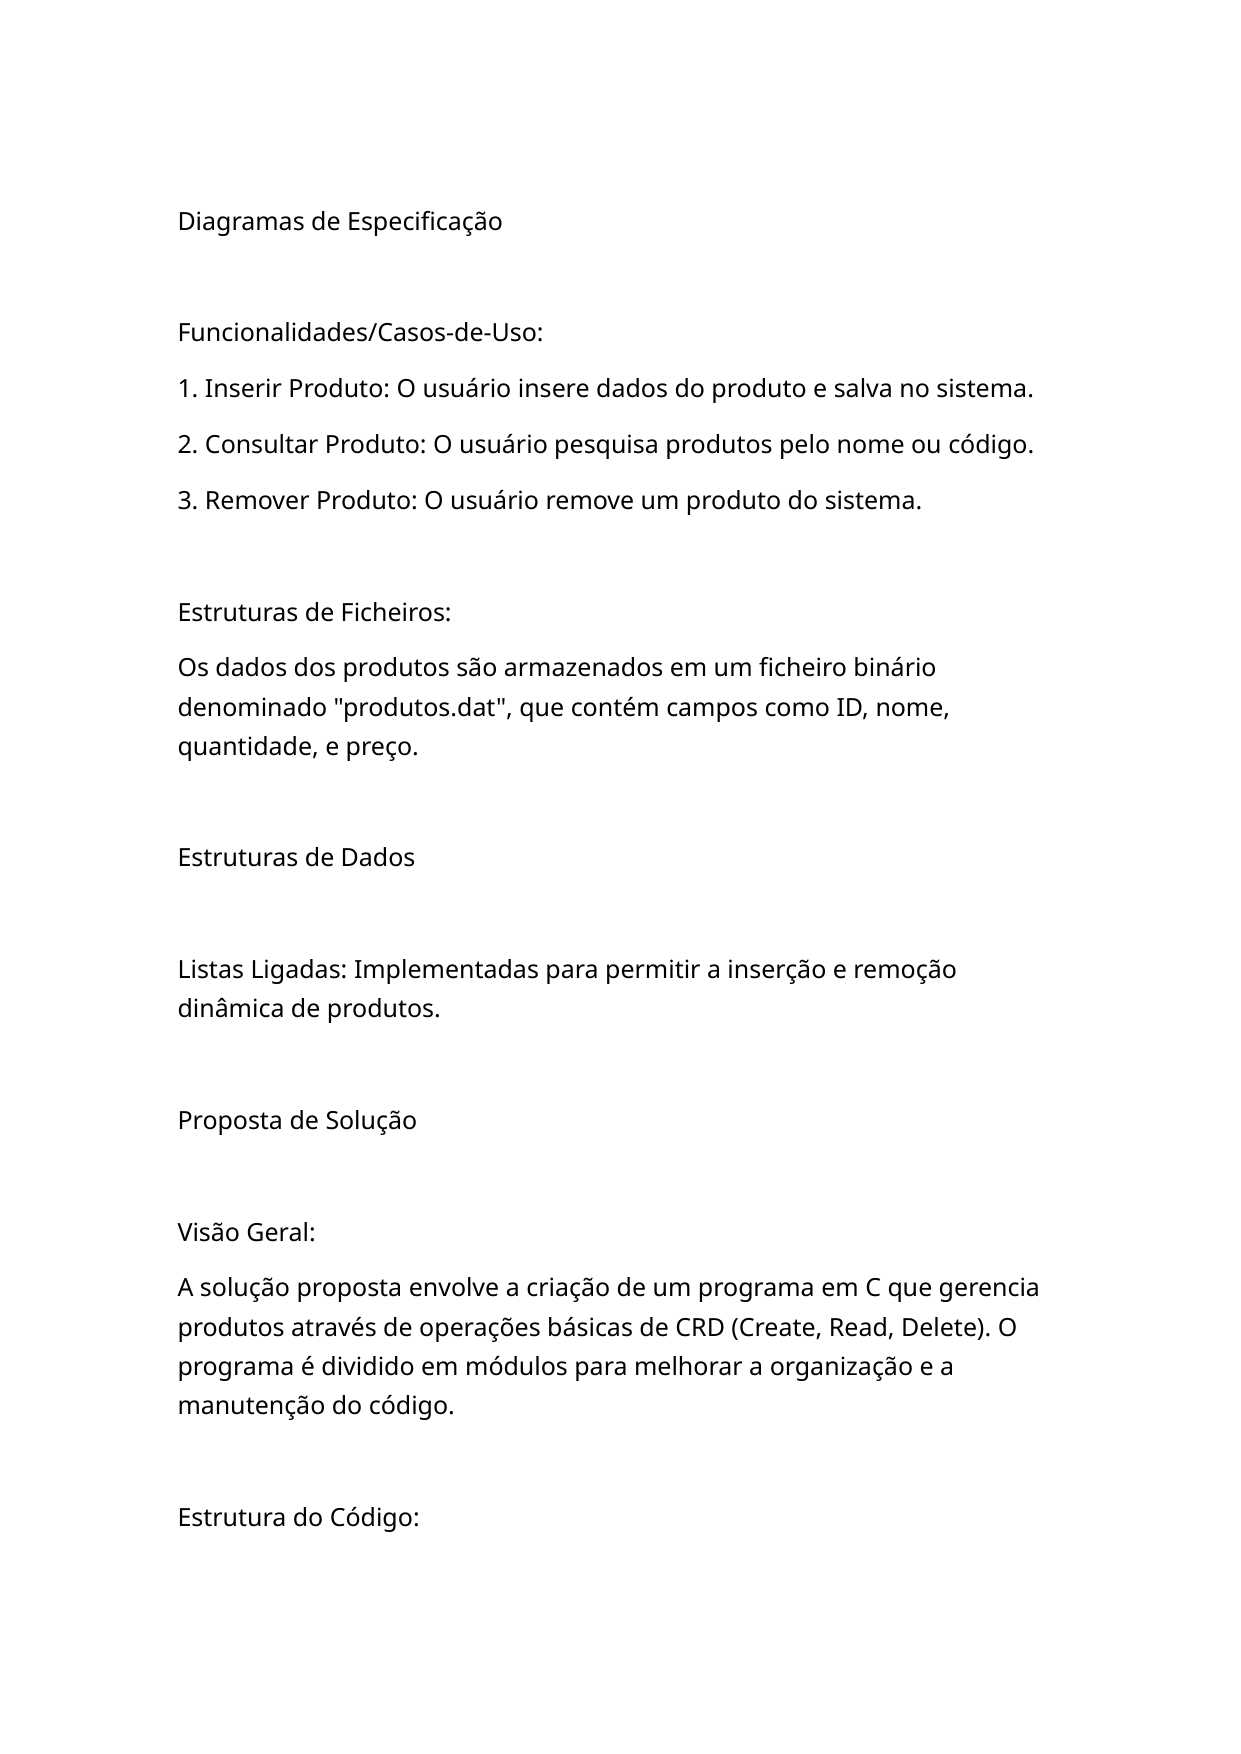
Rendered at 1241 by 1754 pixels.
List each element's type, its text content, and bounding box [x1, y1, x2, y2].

text 1. Inserir Produto: O usuário insere dados do produto e salva no sistema. [177, 371, 1063, 405]
text Estrutura do Código: [177, 1499, 1063, 1533]
text Proposta de Solução [177, 1103, 1063, 1137]
text 3. Remover Produto: O usuário remove um produto do sistema. [177, 483, 1063, 517]
text Estruturas de Ficheiros: [177, 594, 1063, 628]
text A solução proposta envolve a criação de um programa em C que gerencia produtos através de operações básicas de CRD (Create, Read, Delete). O programa é dividido em módulos para melhorar a organização e a manutenção do código. [177, 1270, 1063, 1422]
text Diagramas de Especificação [177, 203, 1063, 237]
text Os dados dos produtos são armazenados em um ficheiro binário denominado "produtos.dat", que contém campos como ID, nome, quantidade, e preço. [177, 650, 1063, 762]
text Listas Ligadas: Implementadas para permitir a inserção e remoção dinâmica de produtos. [177, 952, 1063, 1025]
text 2. Consultar Produto: O usuário pesquisa produtos pelo nome ou código. [177, 427, 1063, 461]
text Estruturas de Dados [177, 840, 1063, 874]
text Visão Geral: [177, 1214, 1063, 1248]
text Funcionalidades/Casos-de-Uso: [177, 315, 1063, 349]
